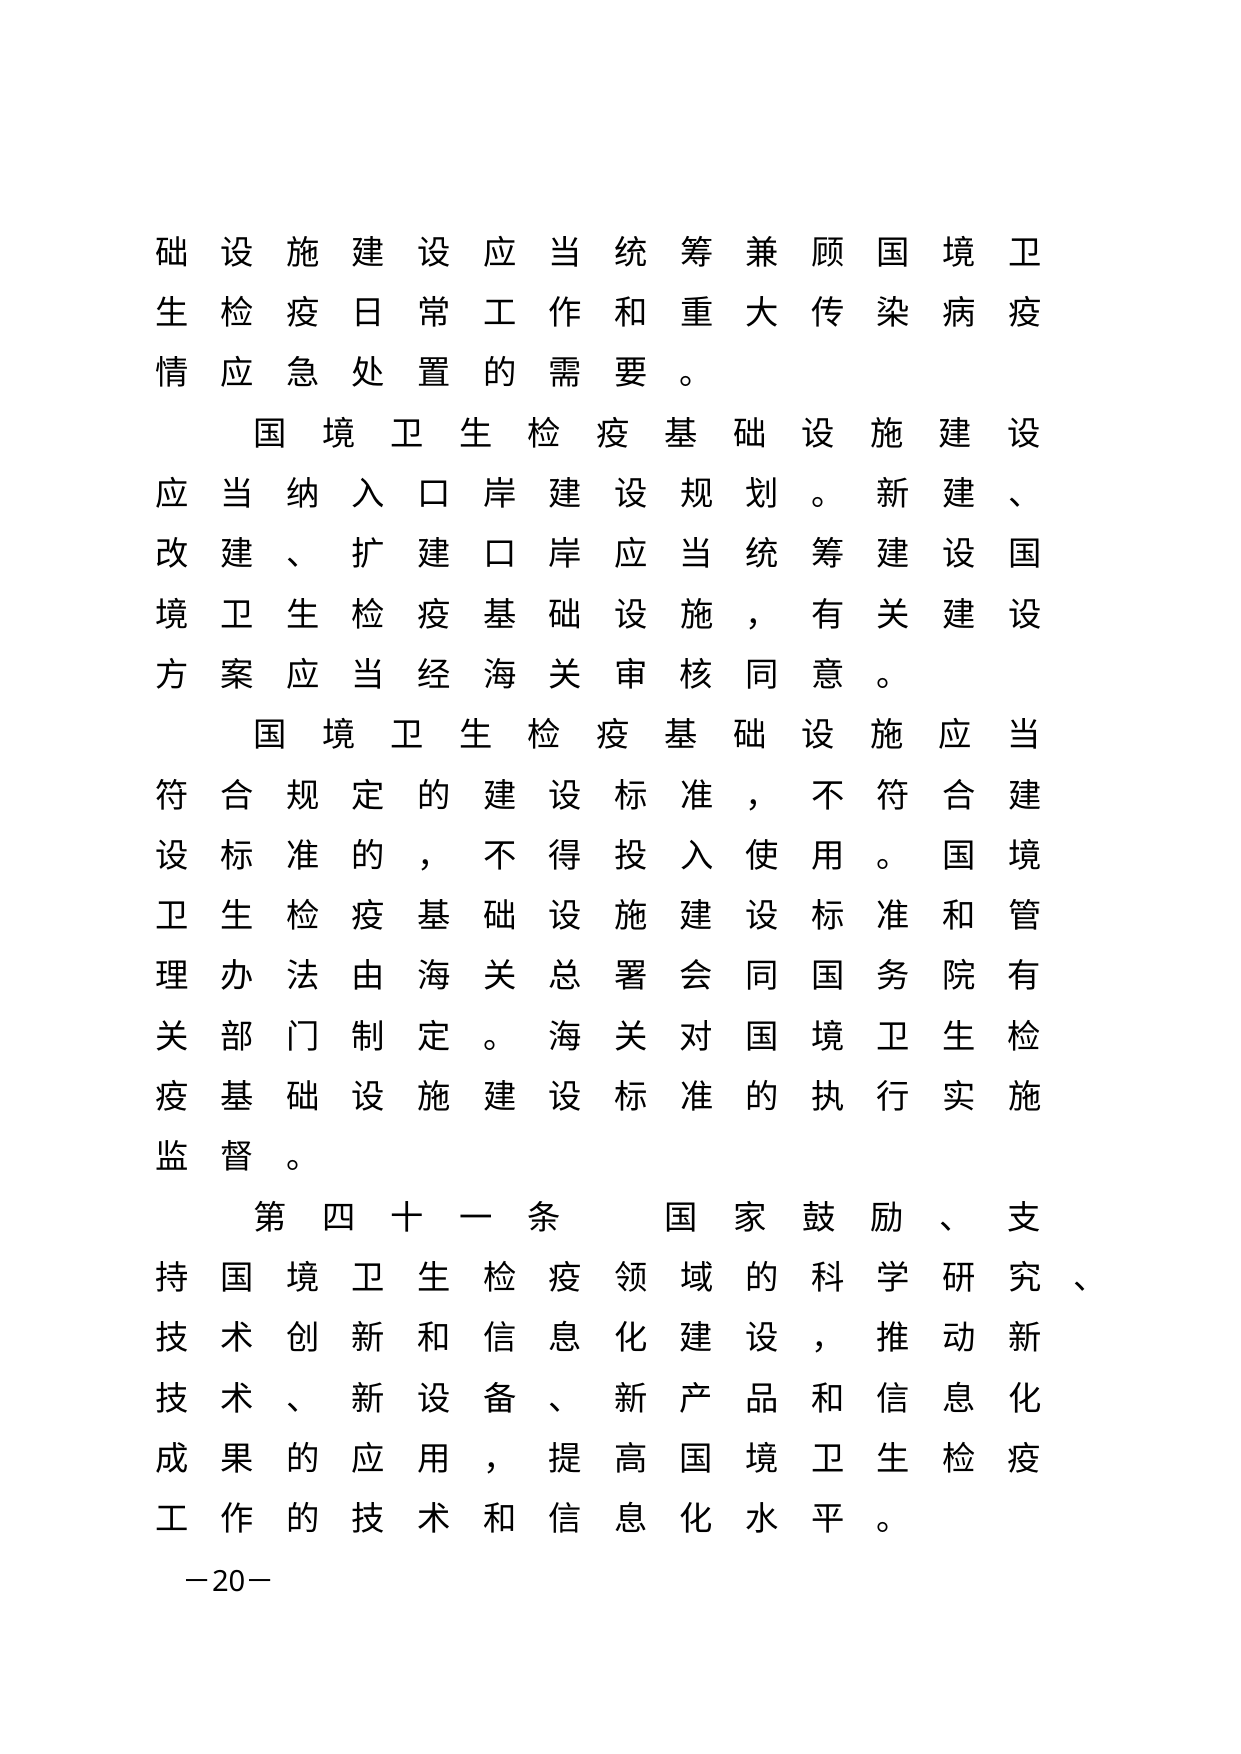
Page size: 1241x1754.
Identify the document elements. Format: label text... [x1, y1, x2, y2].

text 第四十一条 国家鼓励、支持国境卫生检疫领域的科学研究、技术创新和信息化建设，推动新技术、新设备、新产品和信息化成果的应用，提高国境卫生检疫工作的技术和信息化水平。 [155, 1184, 1073, 1546]
text 国境卫生检疫基础设施应当符合规定的建设标准，不符合建设标准的，不得投入使用。国境卫生检疫基础设施建设标准和管理办法由海关总署会同国务院有关部门制定。海关对国境卫生检疫基础设施建设标准的执行实施监督。 [155, 702, 1073, 1184]
text 第四十条 国境卫生检疫基础设施建设应当统筹兼顾国境卫生检疫日常工作和重大传染病疫情应急处置的需要。 [155, 219, 1073, 400]
text 国境卫生检疫基础设施建设应当纳入口岸建设规划。新建、改建、扩建口岸应当统筹建设国境卫生检疫基础设施，有关建设方案应当经海关审核同意。 [155, 400, 1073, 702]
